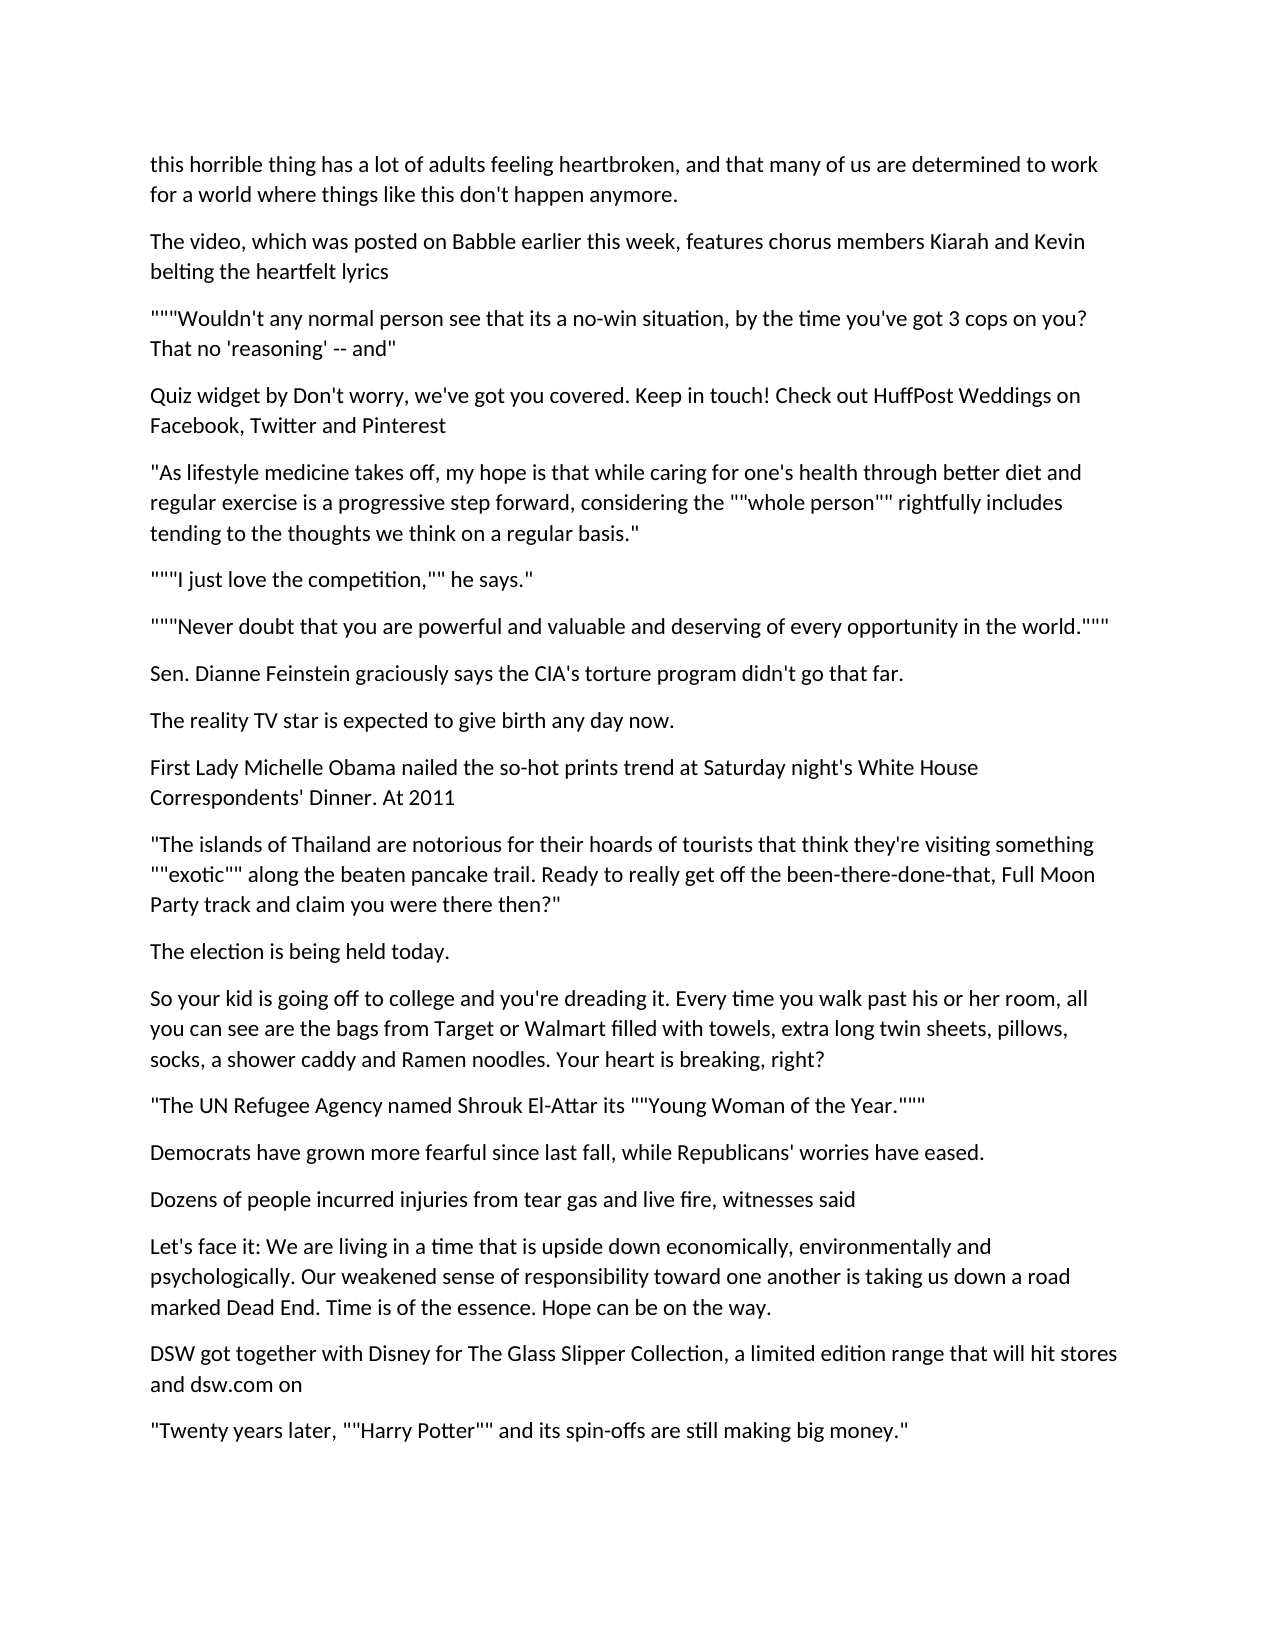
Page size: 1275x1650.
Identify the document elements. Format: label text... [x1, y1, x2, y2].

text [150, 150, 1125, 208]
text So your kid is going off to college and you're dreading it. Every time you walk past his or her room, all you can see are the bags from Target or Walmart filled with towels, extra long twin sheets, pillows, socks, a shower caddy and Ramen noodles. Your heart is breaking, right? [150, 984, 1125, 1073]
text """Never doubt that you are powerful and valuable and deserving of every opportunity in the world.""" [150, 612, 1125, 641]
text Sen. Dianne Feinstein graciously says the CIA's torture program didn't go that far. [150, 659, 1125, 687]
text First Lady Michelle Obama nailed the so-hot prints trend at Saturday night's White House Correspondents' Dinner. At 2011 [150, 753, 1125, 811]
text "The islands of Thailand are notorious for their hoards of tourists that think they're visiting something ""exotic"" along the beaten pancake trail. Ready to really get off the been-there-done-that, Full Moon Party track and claim you were there then?" [150, 830, 1125, 919]
text Democrats have grown more fearful since last fall, while Republicans' worries have eased. [150, 1138, 1125, 1167]
text The reality TV star is expected to give birth any day now. [150, 706, 1125, 734]
text "As lifestyle medicine takes off, my hope is that while caring for one's health through better diet and regular exercise is a progressive step forward, considering the ""whole person"" rightfully includes tending to the thoughts we think on a regular basis." [150, 458, 1125, 547]
text "Twenty years later, ""Harry Potter"" and its spin-offs are still making big money." [150, 1417, 1125, 1445]
text """I just love the competition,"" he says." [150, 566, 1125, 594]
text DSW got together with Disney for The Glass Slipper Collection, a limited edition range that will hit stores and dsw.com on [150, 1339, 1125, 1398]
text The video, which was posted on Babble earlier this week, features chorus members Kiarah and Kevin belting the heartfelt lyrics [150, 227, 1125, 285]
text """Wouldn't any normal person see that its a no-win situation, by the time you've got 3 cops on you? That no 'reasoning' -- and" [150, 304, 1125, 362]
text "The UN Refugee Agency named Shrouk El-Attar its ""Young Woman of the Year.""" [150, 1092, 1125, 1120]
text Let's face it: We are living in a time that is upside down economically, environmentally and psychologically. Our weakened sense of responsibility toward one another is taking us down a road marked Dead End. Time is of the essence. Hope can be on the way. [150, 1232, 1125, 1321]
text Quiz widget by Don't worry, we've got you covered. Keep in touch! Check out HuffPost Weddings on Facebook, Twitter and Pinterest [150, 381, 1125, 439]
text Dozens of people incurred injuries from tear gas and live fire, witnesses said [150, 1185, 1125, 1213]
text The election is being held today. [150, 937, 1125, 966]
